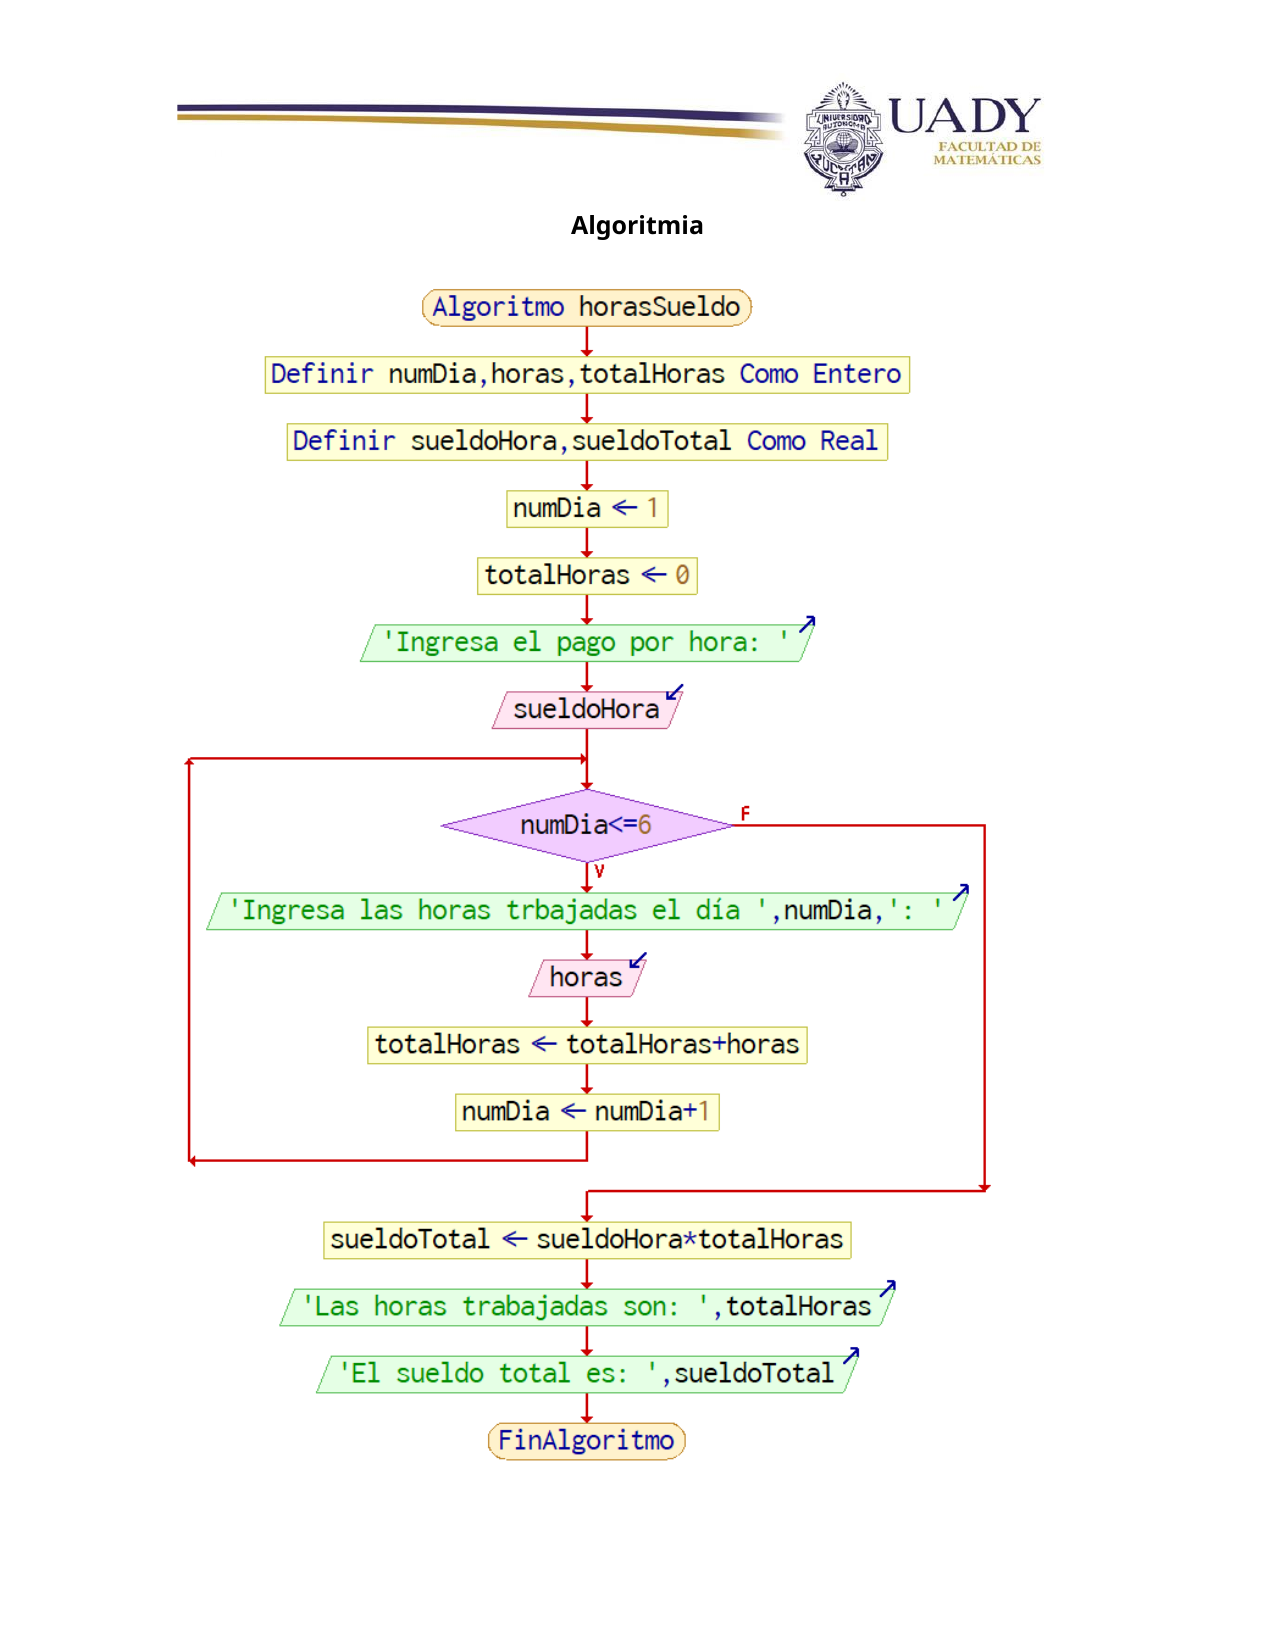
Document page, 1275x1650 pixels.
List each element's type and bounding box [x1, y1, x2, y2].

picture [177, 73, 1063, 208]
picture [177, 277, 997, 1502]
